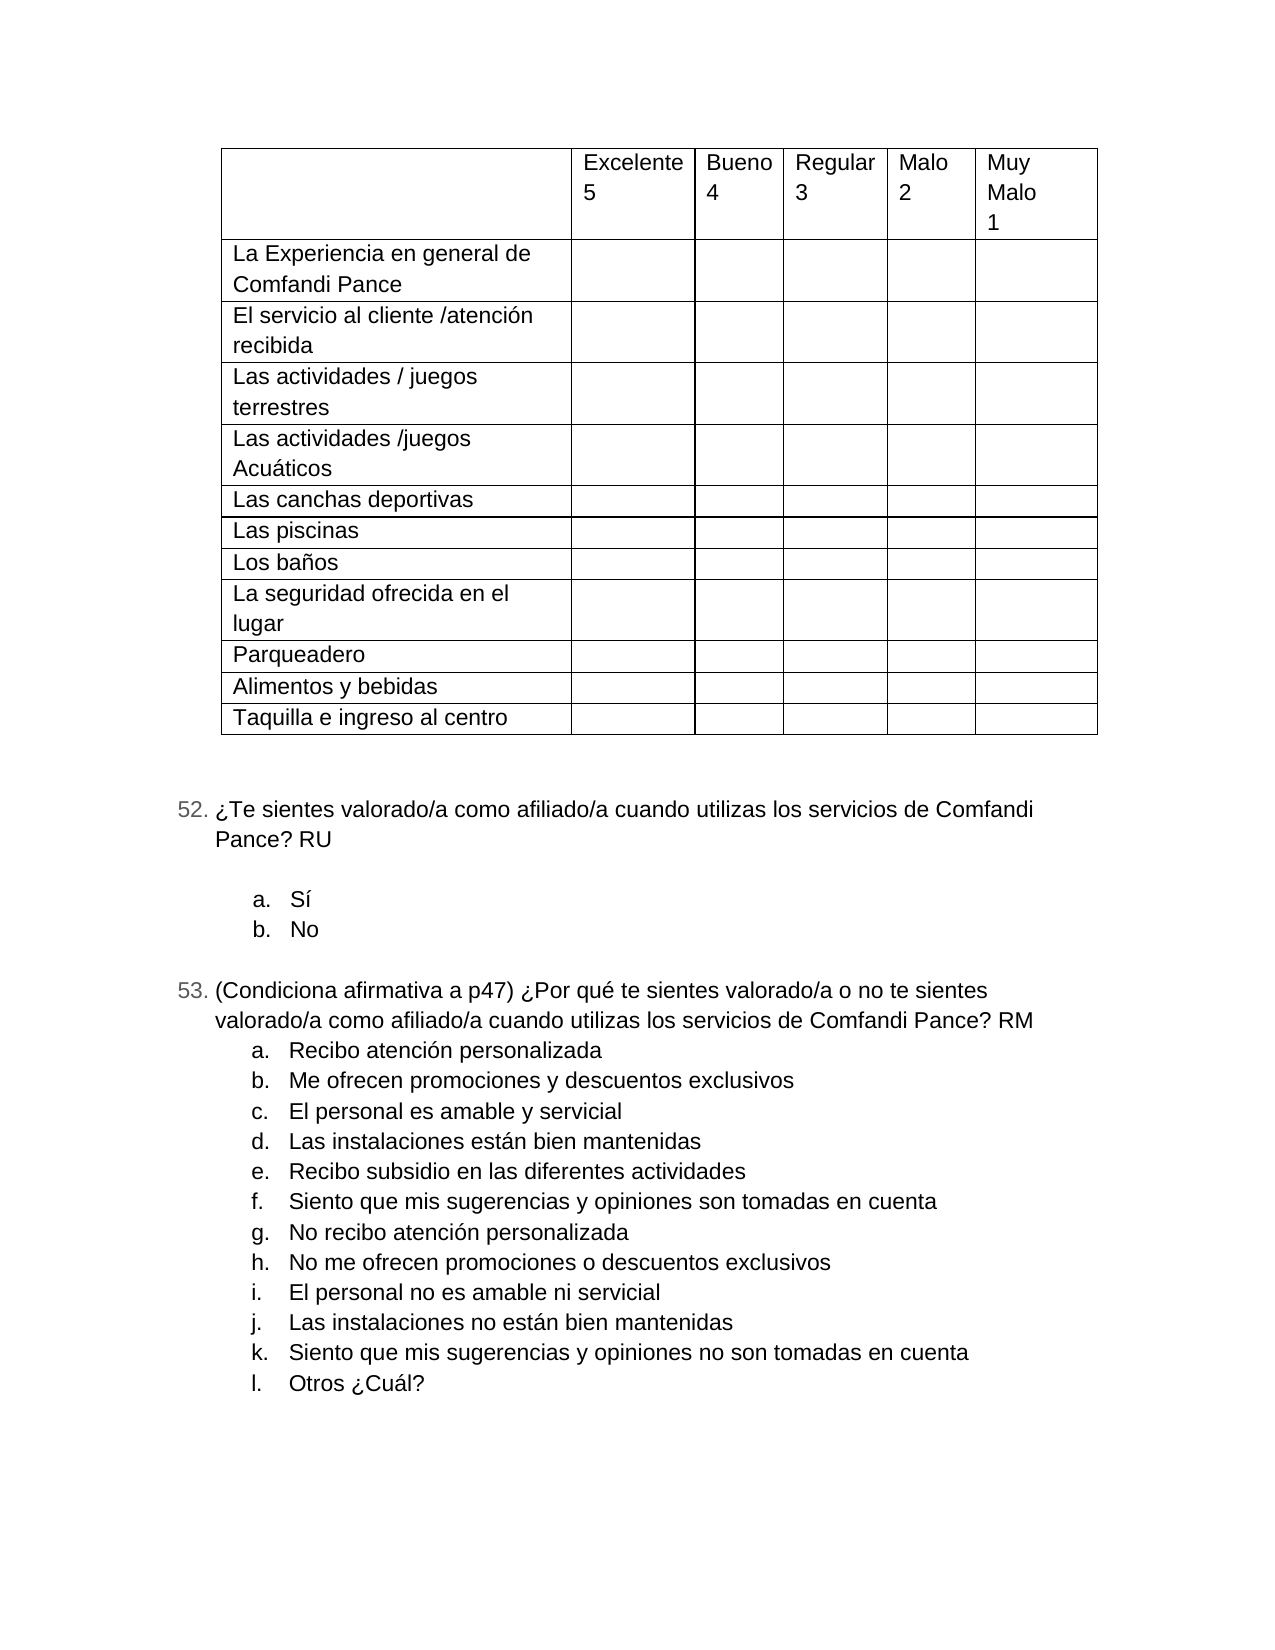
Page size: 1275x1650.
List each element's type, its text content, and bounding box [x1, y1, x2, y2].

table_cell [888, 518, 975, 548]
table_cell [976, 549, 1097, 579]
list Las instalaciones no están bien mantenidas [251, 1309, 1098, 1335]
table_cell [572, 580, 694, 640]
table_cell [976, 363, 1097, 424]
table_cell [696, 302, 783, 362]
table_header [222, 149, 571, 239]
table_cell Alimentos y bebidas [222, 673, 571, 703]
table_cell [784, 641, 887, 672]
list Otros ¿Cuál? [251, 1369, 1098, 1396]
table_cell [784, 240, 887, 301]
list (Condiciona afirmativa a p47) ¿Por qué te sientes valorado/a o no te sientes valorado/a como afiliado/a cuando utilizas los servicios de Comfandi Pance? RM [177, 977, 1098, 1033]
list Sí [252, 886, 1098, 912]
list No recibo atención personalizada [251, 1218, 1098, 1245]
table_cell [888, 580, 975, 640]
table_cell [888, 302, 975, 362]
table_cell [572, 641, 694, 672]
table_cell [696, 580, 783, 640]
table_cell [572, 549, 694, 579]
table_cell [572, 704, 694, 734]
list Recibo subsidio en las diferentes actividades [251, 1158, 1098, 1184]
table_cell [888, 704, 975, 734]
table_cell Las canchas deportivas [222, 486, 571, 516]
list El personal no es amable ni servicial [251, 1279, 1098, 1305]
table_cell Las actividades / juegos terrestres [222, 363, 571, 424]
table_cell [976, 641, 1097, 672]
table_cell Las actividades /juegos Acuáticos [222, 425, 571, 485]
table_cell [696, 486, 783, 516]
table_cell Las piscinas [222, 518, 571, 548]
table_cell [888, 363, 975, 424]
table_cell [976, 580, 1097, 640]
table_cell Los baños [222, 549, 571, 579]
table_header Malo 2 [888, 149, 975, 239]
table_cell [976, 240, 1097, 301]
table_cell [784, 673, 887, 703]
table_cell [572, 425, 694, 485]
table_header Regular 3 [784, 149, 887, 239]
table_cell [784, 302, 887, 362]
table_header Excelente 5 [572, 149, 694, 239]
list Las instalaciones están bien mantenidas [251, 1128, 1098, 1154]
table_cell [572, 486, 694, 516]
table_cell [888, 240, 975, 301]
table_cell La seguridad ofrecida en el lugar [222, 580, 571, 640]
table_cell [888, 673, 975, 703]
table_cell [784, 425, 887, 485]
list Me ofrecen promociones y descuentos exclusivos [251, 1067, 1098, 1094]
table_cell [888, 486, 975, 516]
table_cell [696, 518, 783, 548]
list No me ofrecen promociones o descuentos exclusivos [251, 1249, 1098, 1275]
table_cell [784, 704, 887, 734]
list ¿Te sientes valorado/a como afiliado/a cuando utilizas los servicios de Comfandi Pance? RU [177, 796, 1098, 852]
list Siento que mis sugerencias y opiniones son tomadas en cuenta [251, 1188, 1098, 1214]
list El personal es amable y servicial [251, 1098, 1098, 1124]
table_cell [696, 240, 783, 301]
table_cell [572, 518, 694, 548]
table_cell [976, 704, 1097, 734]
table_cell [888, 641, 975, 672]
table_cell [976, 302, 1097, 362]
table_cell [784, 580, 887, 640]
table_cell [976, 486, 1097, 516]
table_cell [572, 363, 694, 424]
table_cell [784, 549, 887, 579]
table_cell Parqueadero [222, 641, 571, 672]
list Siento que mis sugerencias y opiniones no son tomadas en cuenta [251, 1339, 1098, 1366]
table_cell [572, 673, 694, 703]
table_cell [696, 704, 783, 734]
table_cell [888, 549, 975, 579]
list No [252, 916, 1098, 943]
table_cell [976, 673, 1097, 703]
table_cell [696, 673, 783, 703]
table_cell [696, 641, 783, 672]
table_cell [572, 240, 694, 301]
table_cell [976, 518, 1097, 548]
table_cell [572, 302, 694, 362]
table_cell [696, 363, 783, 424]
table_cell [976, 425, 1097, 485]
table_cell [784, 518, 887, 548]
table_cell [888, 425, 975, 485]
table_header Bueno 4 [696, 149, 783, 239]
table_cell [696, 425, 783, 485]
table_cell La Experiencia en general de Comfandi Pance [222, 240, 571, 301]
list Recibo atención personalizada [251, 1037, 1098, 1063]
table_cell Taquilla e ingreso al centro [222, 704, 571, 734]
table_cell El servicio al cliente /atención recibida [222, 302, 571, 362]
table_cell [696, 549, 783, 579]
table_cell [784, 486, 887, 516]
table_cell [784, 363, 887, 424]
table_header Muy Malo 1 [976, 149, 1097, 239]
